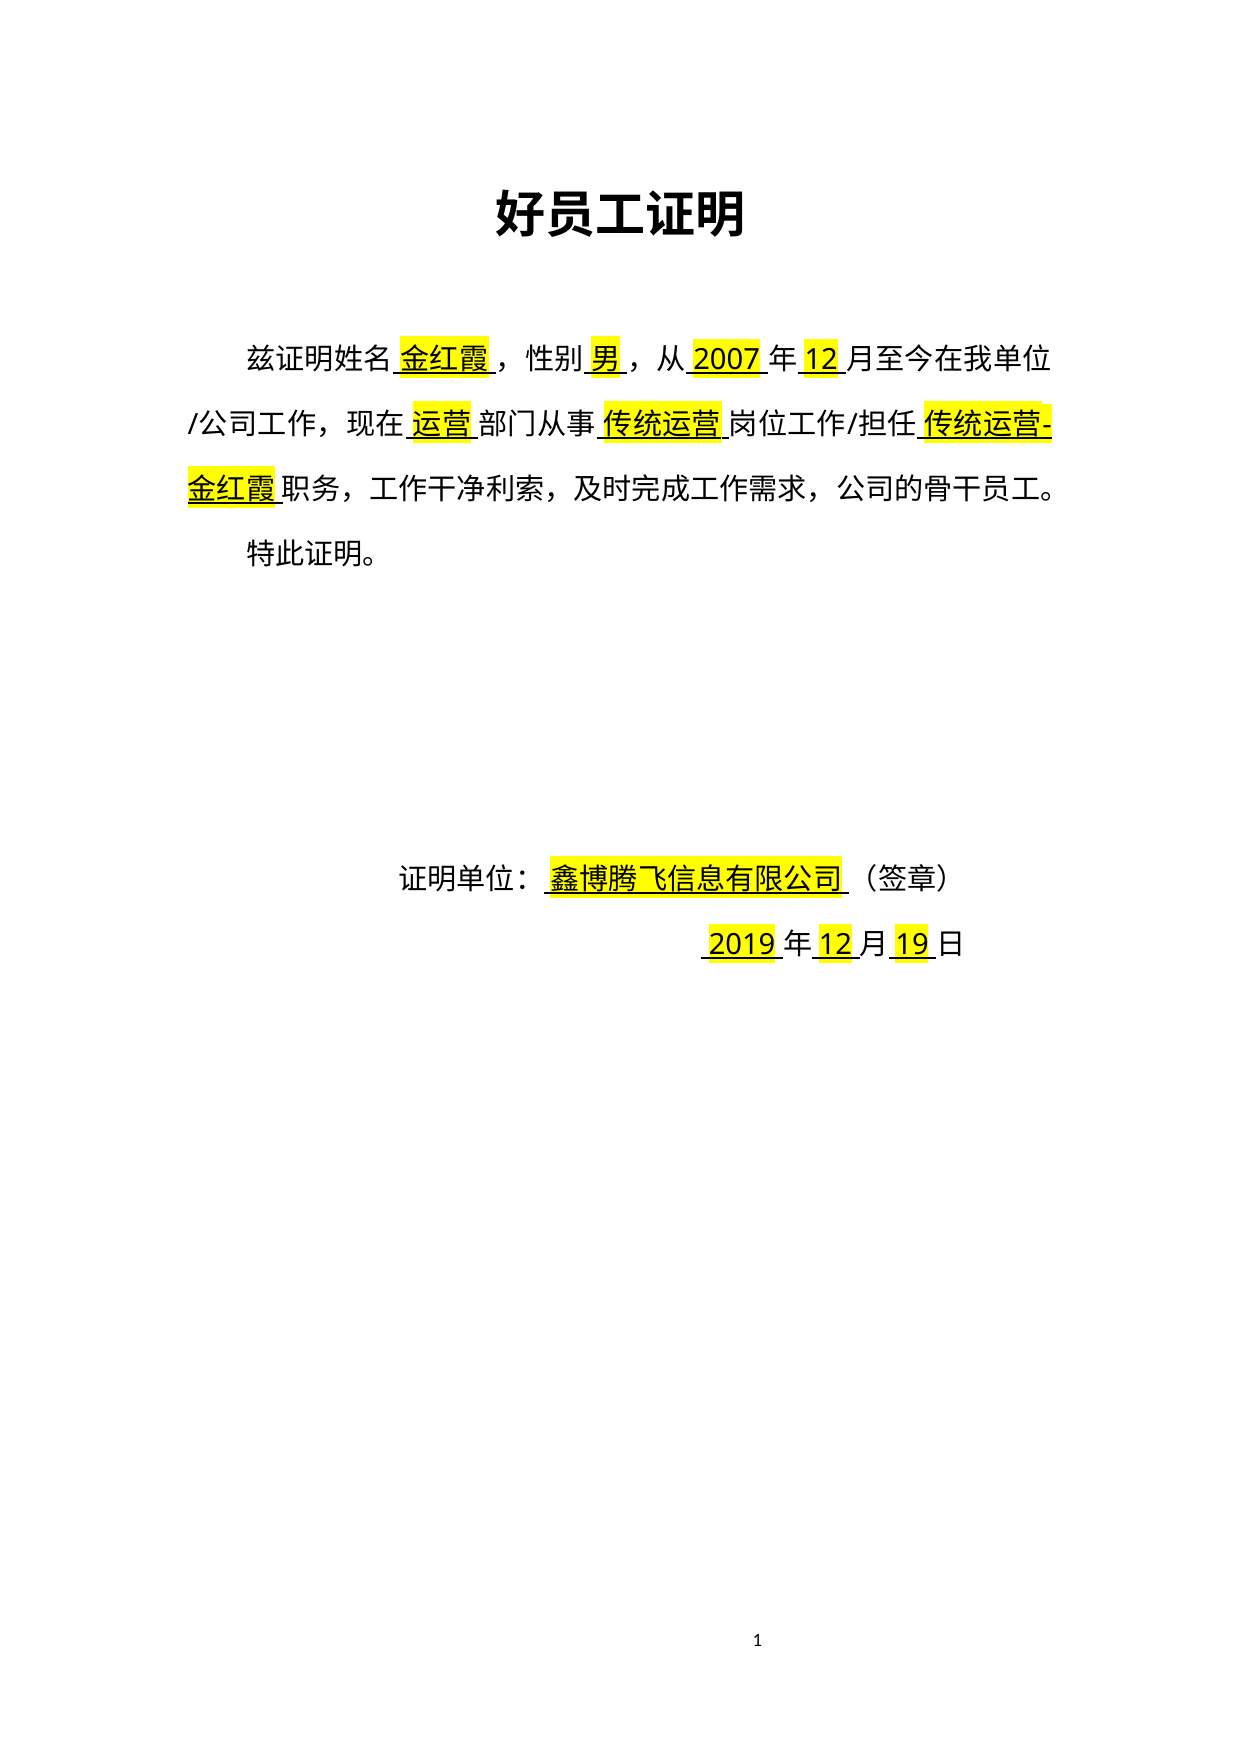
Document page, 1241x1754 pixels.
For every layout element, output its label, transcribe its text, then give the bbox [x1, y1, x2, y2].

text 2019 年 12 月 19 日 [187, 909, 965, 974]
text 特此证明。 [187, 519, 1053, 584]
text 好员工证明 [187, 162, 1053, 259]
text 兹证明姓名 金红霞 ，性别 男 ，从 2007 年 12 月至今在我单位/公司工作，现在 运营 部门从事 传统运营 岗位工作/担任 传统运营-金红霞 职务，工作干净利索，及时完成工作需求，公司的骨干员工。 [187, 324, 1053, 519]
text 证明单位： 鑫博腾飞信息有限公司 （签章） [187, 844, 965, 909]
